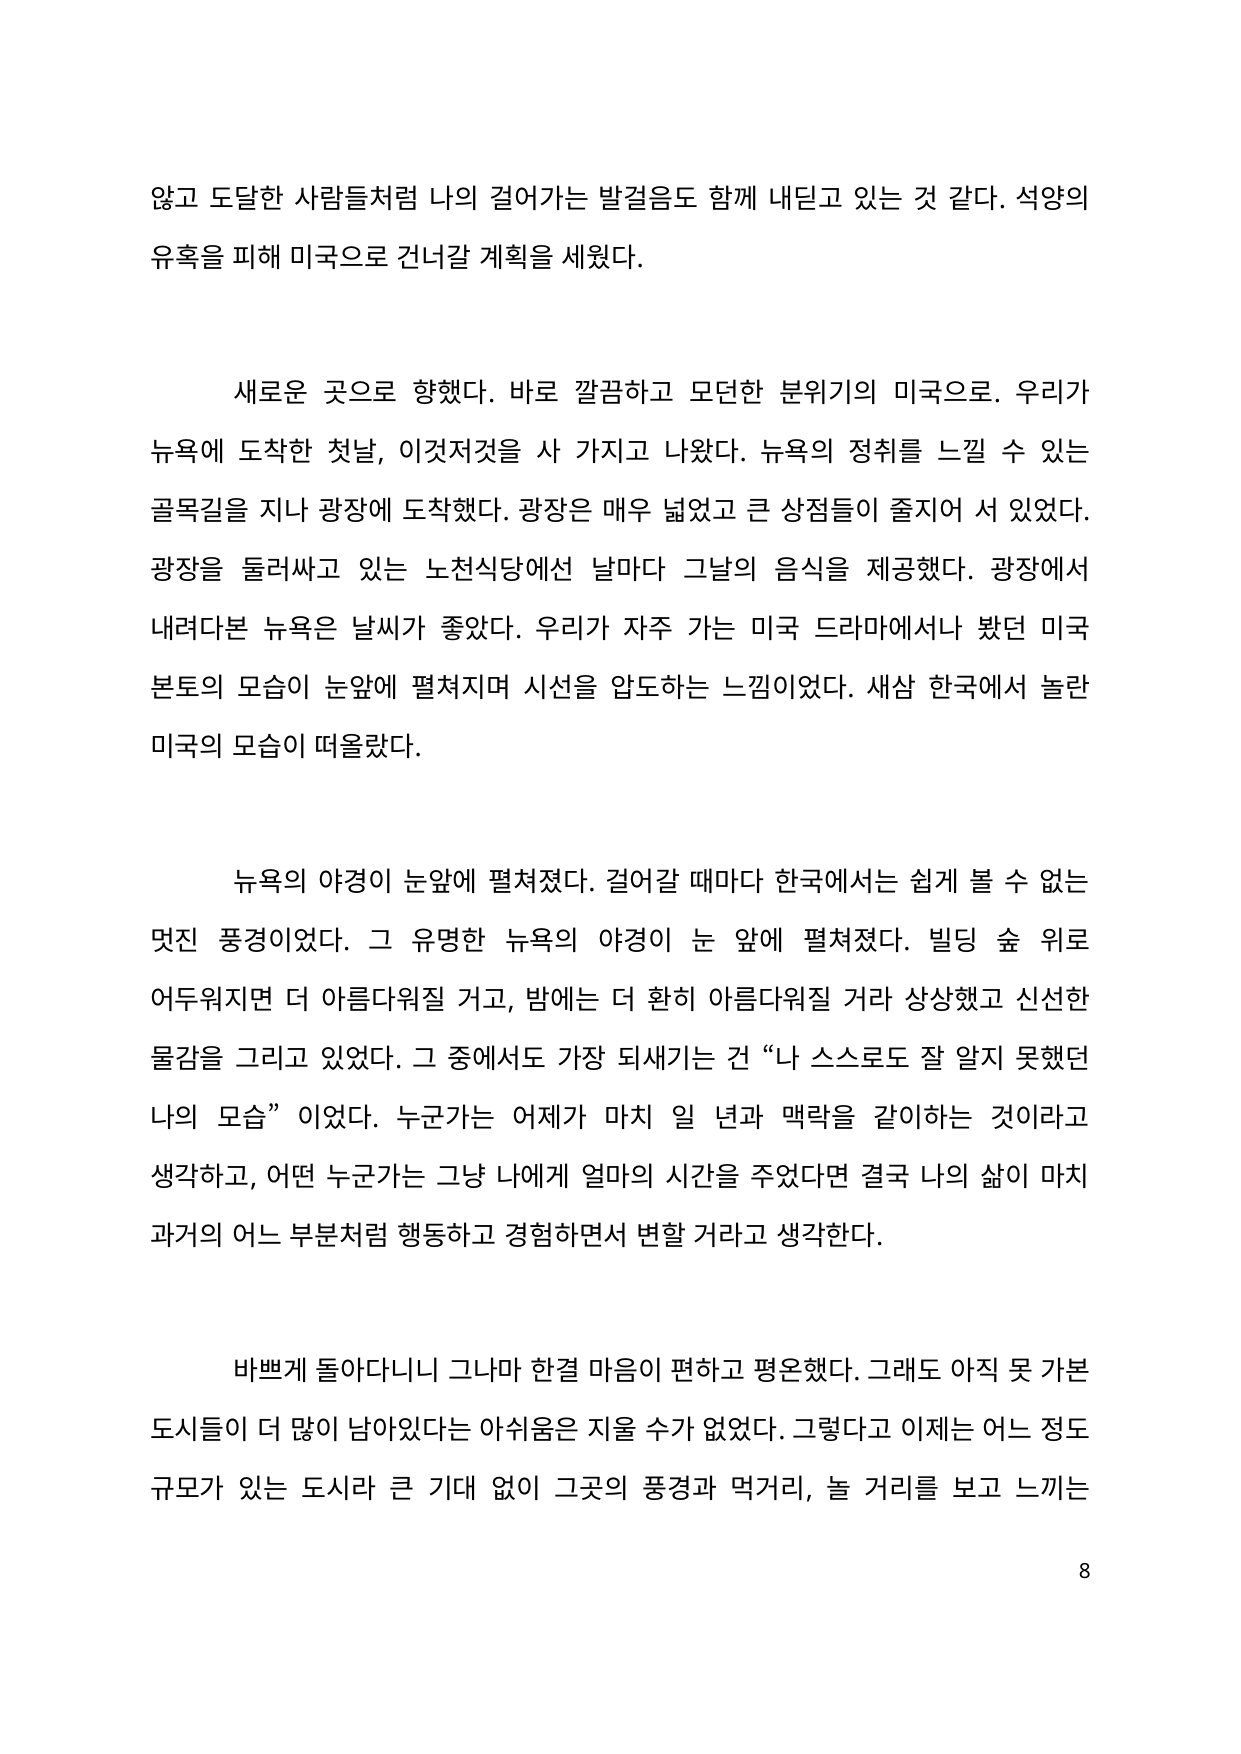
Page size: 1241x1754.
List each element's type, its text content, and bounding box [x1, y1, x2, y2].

text 새로운 곳으로 향했다. 바로 깔끔하고 모던한 분위기의 미국으로. 우리가 뉴욕에 도착한 첫날, 이것저것을 사 가지고 나왔다. 뉴욕의 정취를 느낄 수 있는 골목길을 지나 광장에 도착했다. 광장은 매우 넓었고 큰 상점들이 줄지어 서 있었다. 광장을 둘러싸고 있는 노천식당에선 날마다 그날의 음식을 제공했다. 광장에서 내려다본 뉴욕은 날씨가 좋았다. 우리가 자주 가는 미국 드라마에서나 봤던 미국 본토의 모습이 눈앞에 펼쳐지며 시선을 압도하는 느낌이었다. 새삼 한국에서 놀란 미국의 모습이 떠올랐다. [150, 371, 1090, 764]
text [150, 1349, 1090, 1506]
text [150, 177, 1090, 276]
text 뉴욕의 야경이 눈앞에 펼쳐졌다. 걸어갈 때마다 한국에서는 쉽게 볼 수 없는 멋진 풍경이었다. 그 유명한 뉴욕의 야경이 눈 앞에 펼쳐졌다. 빌딩 숲 위로 어두워지면 더 아름다워질 거고, 밤에는 더 환히 아름다워질 거라 상상했고 신선한 물감을 그리고 있었다. 그 중에서도 가장 되새기는 건 “나 스스로도 잘 알지 못했던 나의 모습” 이었다. 누군가는 어제가 마치 일 년과 맥락을 같이하는 것이라고 생각하고, 어떤 누군가는 그냥 나에게 얼마의 시간을 주었다면 결국 나의 삶이 마치 과거의 어느 부분처럼 행동하고 경험하면서 변할 거라고 생각한다. [150, 860, 1090, 1253]
